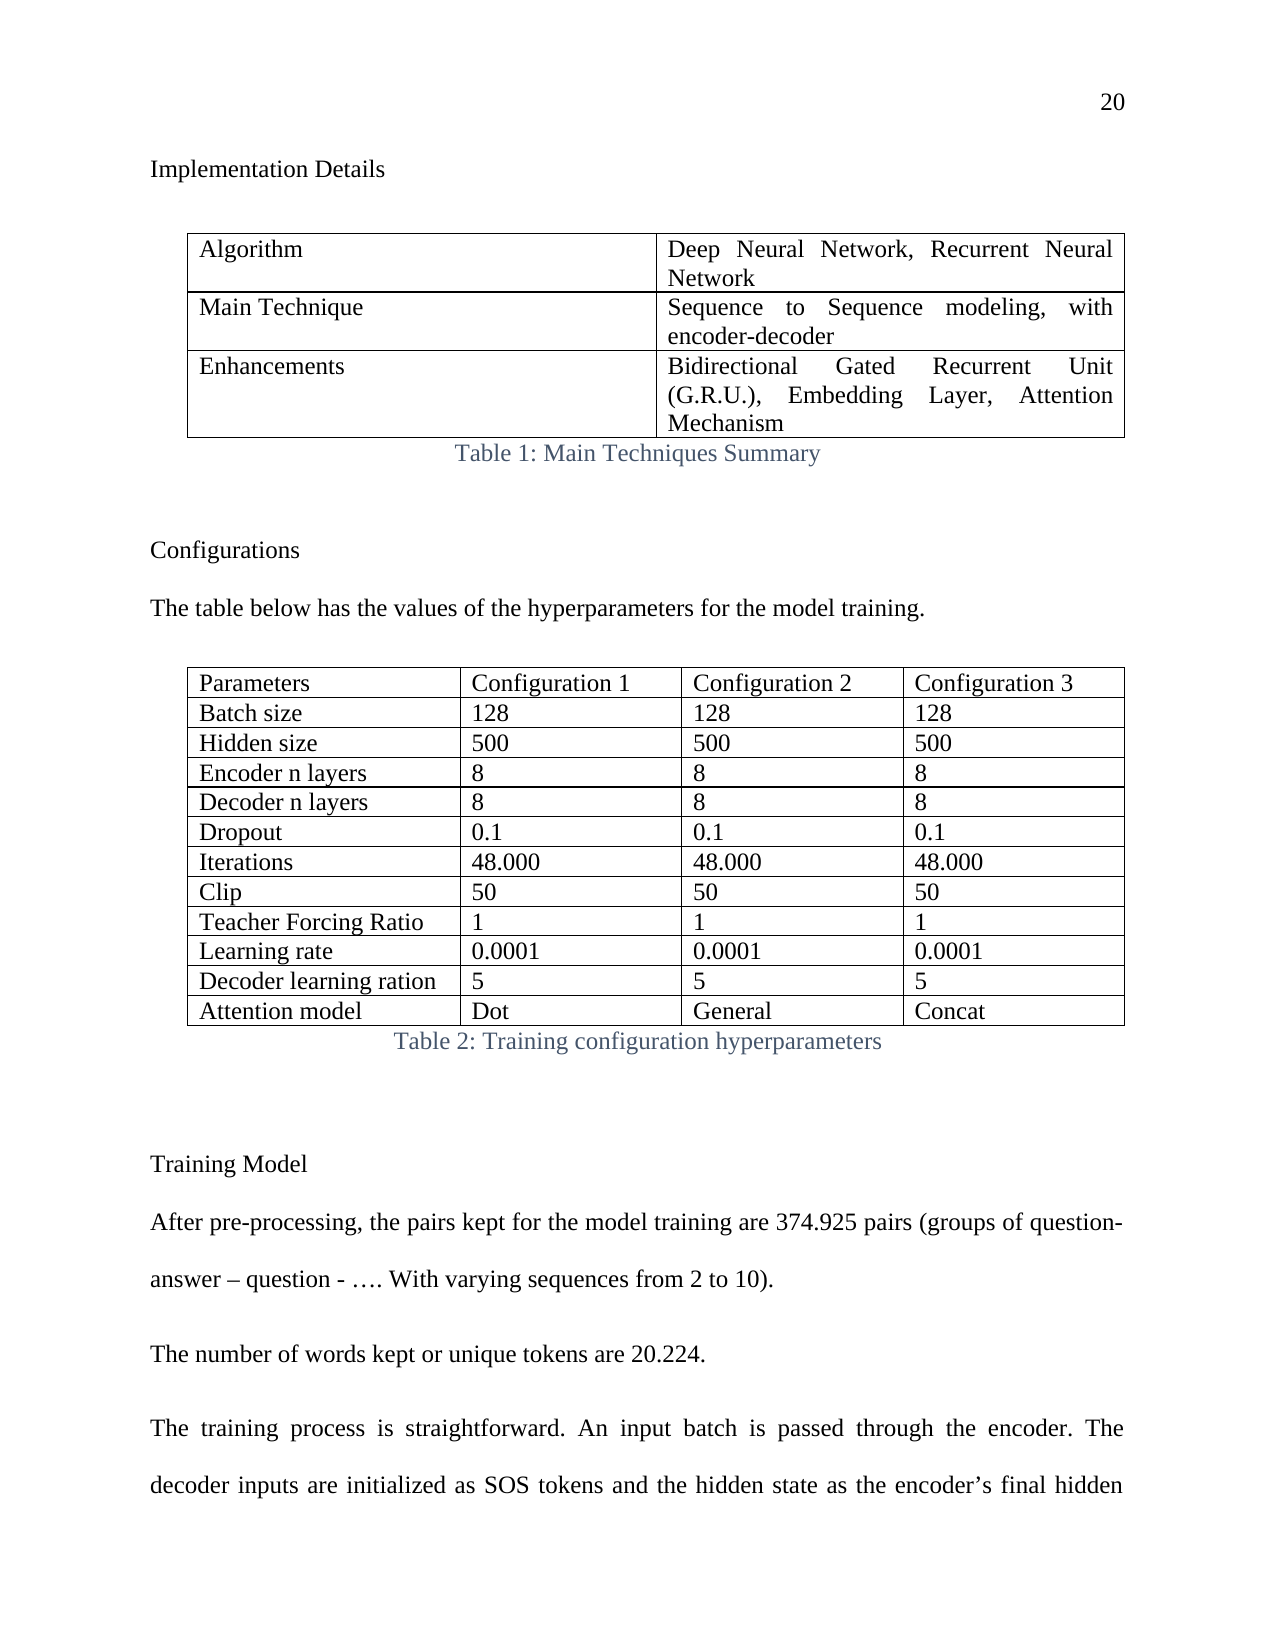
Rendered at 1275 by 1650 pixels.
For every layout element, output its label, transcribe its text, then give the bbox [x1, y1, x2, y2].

table_header Algorithm [188, 234, 656, 291]
table_cell Teacher Forcing Ratio [188, 907, 460, 935]
table_cell Hidden size [188, 728, 460, 757]
table_cell 500 [682, 728, 903, 757]
table_header Configuration 3 [904, 668, 1124, 697]
table_cell Decoder learning ration [188, 966, 460, 995]
text After pre-processing, the pairs kept for the model training are 374.925 pairs (groups of question-answer – question - …. With varying sequences from 2 to 10). [150, 1207, 1125, 1293]
table_cell 0.1 [461, 817, 681, 846]
table_cell Batch size [188, 698, 460, 727]
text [150, 1413, 1125, 1499]
table_cell 1 [461, 907, 681, 935]
table_cell Encoder n layers [188, 758, 460, 786]
table_cell Iterations [188, 847, 460, 876]
table_cell 1 [904, 907, 1124, 935]
table_cell Attention model [188, 996, 460, 1025]
table_cell Decoder n layers [188, 788, 460, 816]
table_cell 50 [904, 877, 1124, 906]
table_cell Learning rate [188, 936, 460, 965]
table_cell 48.000 [904, 847, 1124, 876]
subtitle Training Model [150, 1149, 1125, 1178]
table_cell 5 [904, 966, 1124, 995]
table_cell 0.1 [682, 817, 903, 846]
table_cell Main Technique [188, 293, 656, 350]
table_cell Concat [904, 996, 1124, 1025]
text Table 2: Training configuration hyperparameters [150, 1026, 1125, 1054]
table_cell 48.000 [682, 847, 903, 876]
table_cell 0.1 [904, 817, 1124, 846]
table_header Configuration 1 [461, 668, 681, 697]
table_cell 5 [682, 966, 903, 995]
table_cell 0.0001 [461, 936, 681, 965]
table_cell Enhancements [188, 351, 656, 437]
subtitle Configurations [150, 536, 1125, 564]
table_cell 8 [682, 788, 903, 816]
table_cell General [682, 996, 903, 1025]
table_cell Clip [188, 877, 460, 906]
table_cell Sequence to Sequence modeling, with encoder-decoder [657, 293, 1124, 350]
table_cell 8 [682, 758, 903, 786]
table_header Configuration 2 [682, 668, 903, 697]
table_cell Dropout [188, 817, 460, 846]
table_cell 8 [461, 758, 681, 786]
table_cell 128 [682, 698, 903, 727]
subtitle Implementation Details [150, 154, 1125, 183]
text The table below has the values of the hyperparameters for the model training. [150, 593, 1125, 622]
table_cell 8 [904, 758, 1124, 786]
table_cell 50 [682, 877, 903, 906]
text Table 1: Main Techniques Summary [150, 438, 1125, 467]
table_cell 1 [682, 907, 903, 935]
text The number of words kept or unique tokens are 20.224. [150, 1339, 1125, 1367]
table_cell 128 [461, 698, 681, 727]
table_cell 0.0001 [904, 936, 1124, 965]
table_cell 5 [461, 966, 681, 995]
table_cell 8 [461, 788, 681, 816]
table_cell 500 [461, 728, 681, 757]
table_header Deep Neural Network, Recurrent Neural Network [657, 234, 1124, 291]
table_header Parameters [188, 668, 460, 697]
table_cell Bidirectional Gated Recurrent Unit (G.R.U.), Embedding Layer, Attention Mechanism [657, 351, 1124, 437]
table_cell 8 [904, 788, 1124, 816]
table_cell 0.0001 [682, 936, 903, 965]
table_cell Dot [461, 996, 681, 1025]
table_cell 128 [904, 698, 1124, 727]
table_cell 500 [904, 728, 1124, 757]
table_cell 48.000 [461, 847, 681, 876]
table_cell 50 [461, 877, 681, 906]
